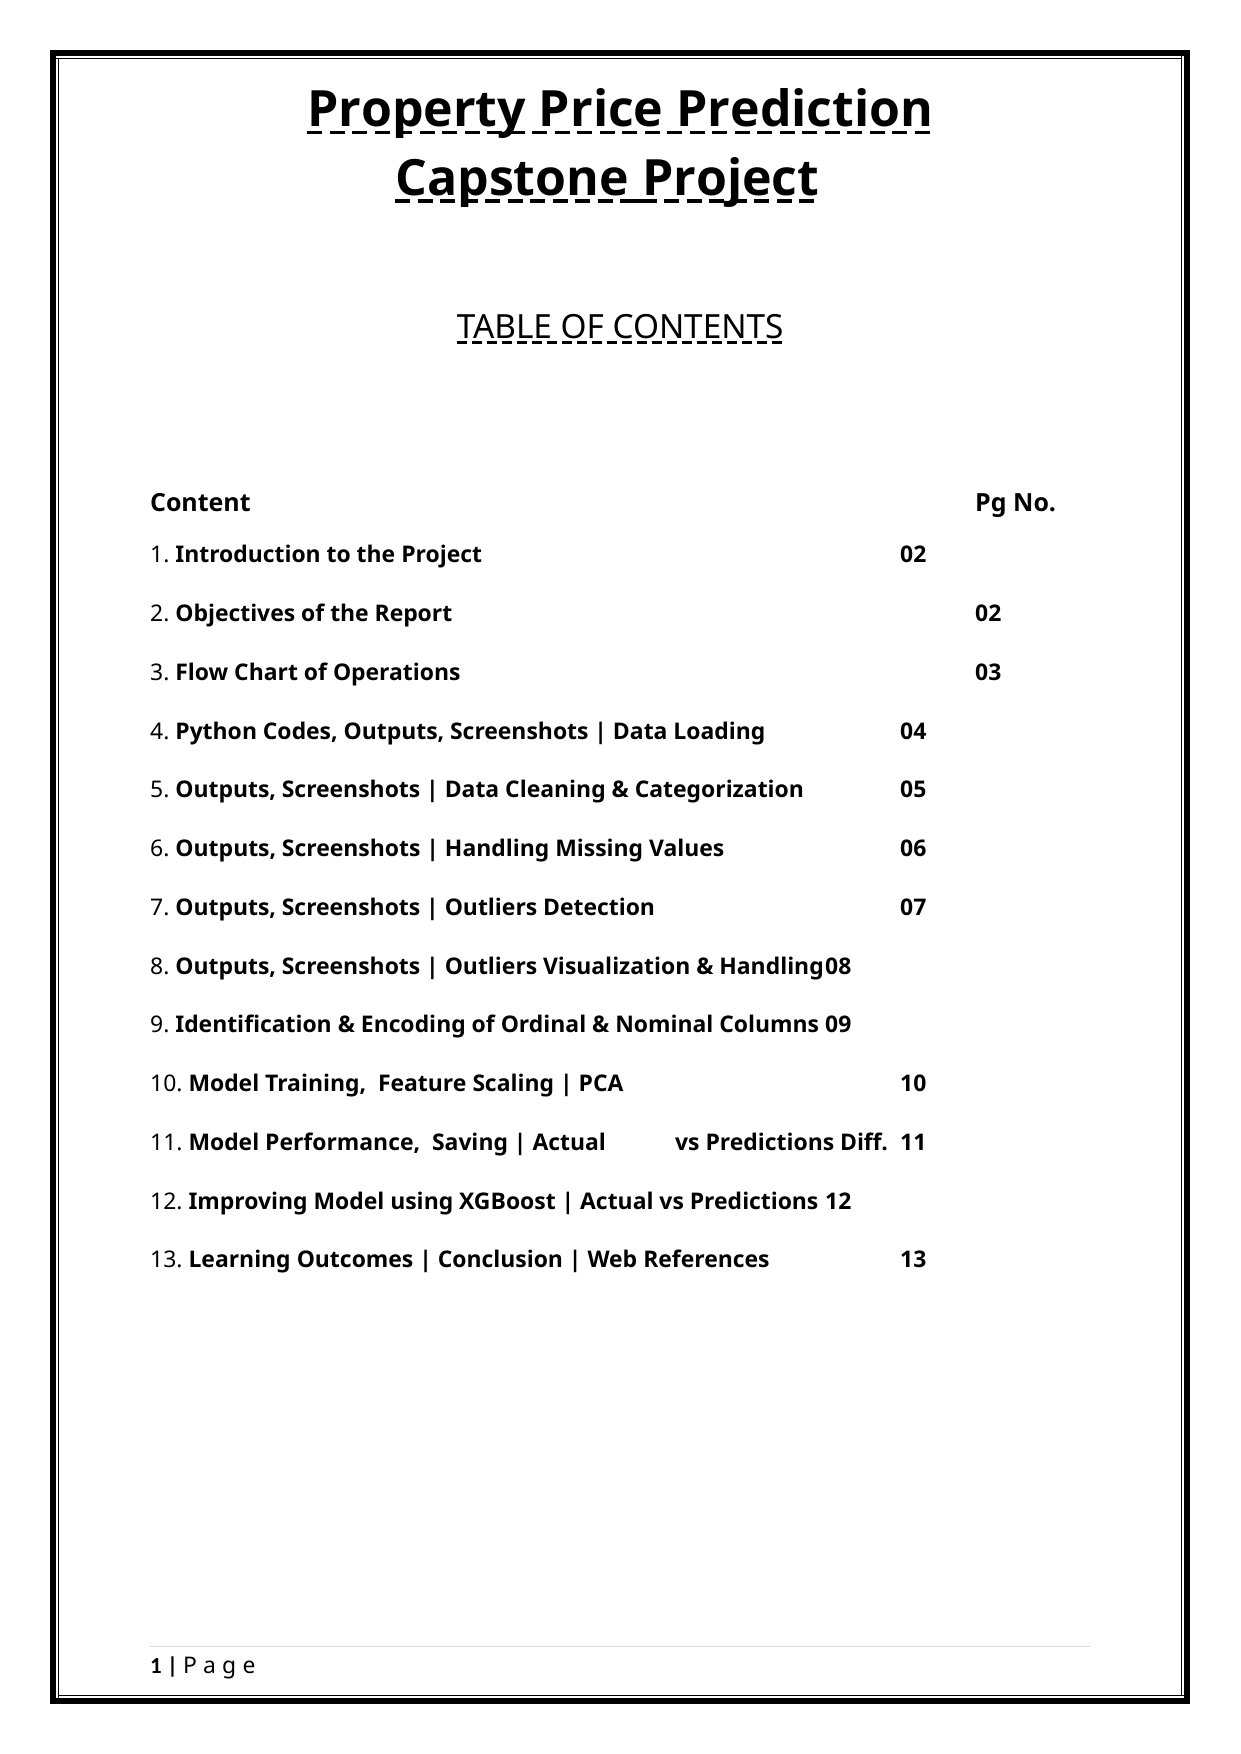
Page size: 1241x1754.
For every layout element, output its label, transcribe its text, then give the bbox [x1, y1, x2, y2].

text 12. Improving Model using XGBoost | Actual vs Predictions 12 [150, 1185, 1090, 1216]
text 8. Outputs, Screenshots | Outliers Visualization & Handling 08 [150, 950, 1090, 981]
text 5. Outputs, Screenshots | Data Cleaning & Categorization 05 [150, 773, 1090, 805]
text 3. Flow Chart of Operations 03 [150, 656, 1090, 687]
text 10. Model Training, Feature Scaling | PCA 10 [150, 1067, 1090, 1098]
text Content Pg No. [150, 485, 1090, 519]
text 11. Model Performance, Saving | Actual vs Predictions Diff. 11 [150, 1126, 1090, 1157]
text 4. Python Codes, Outputs, Screenshots | Data Loading 04 [150, 715, 1090, 746]
text 6. Outputs, Screenshots | Handling Missing Values 06 [150, 832, 1090, 863]
text 13. Learning Outcomes | Conclusion | Web References 13 [150, 1243, 1090, 1275]
text 9. Identification & Encoding of Ordinal & Nominal Columns 09 [150, 1008, 1090, 1040]
text TABLE OF CONTENTS [150, 303, 1090, 349]
text 2. Objectives of the Report 02 [150, 597, 1090, 628]
text 1. Introduction to the Project 02 [150, 538, 1090, 570]
text 7. Outputs, Screenshots | Outliers Detection 07 [150, 891, 1090, 922]
